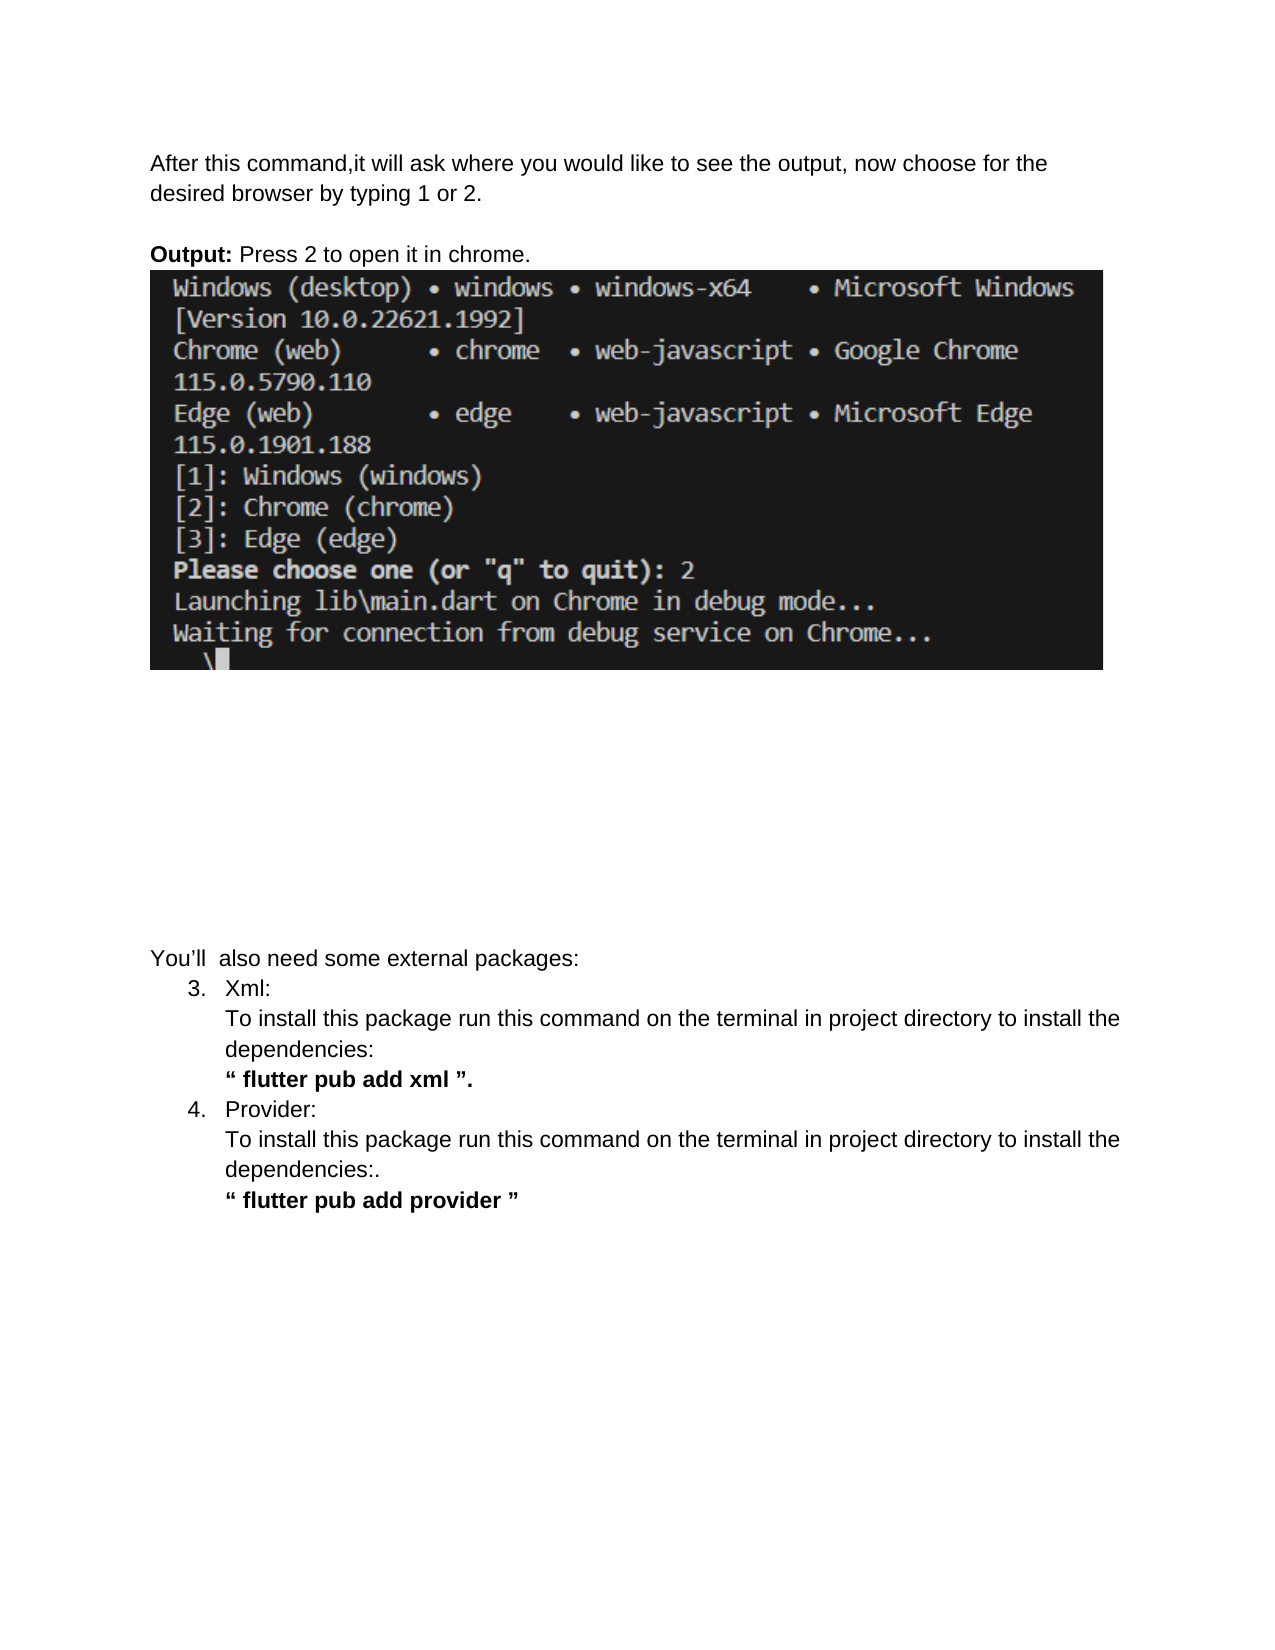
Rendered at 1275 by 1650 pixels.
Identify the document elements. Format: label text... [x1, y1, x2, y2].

text “ flutter pub add provider ” [225, 1187, 1125, 1213]
picture [150, 270, 1104, 670]
text You’ll also need some external packages: [150, 945, 1125, 971]
list Provider: [187, 1096, 1125, 1122]
text To install this package run this command on the terminal in project directory to install the dependencies:. [225, 1126, 1125, 1183]
text To install this package run this command on the terminal in project directory to install the dependencies: [225, 1005, 1125, 1062]
text After this command,it will ask where you would like to see the output, now choose for the desired browser by typing 1 or 2. [150, 150, 1125, 207]
text “ flutter pub add xml ”. [225, 1066, 1125, 1092]
list Xml: [187, 975, 1125, 1002]
text Output: Press 2 to open it in chrome. [150, 241, 1125, 267]
